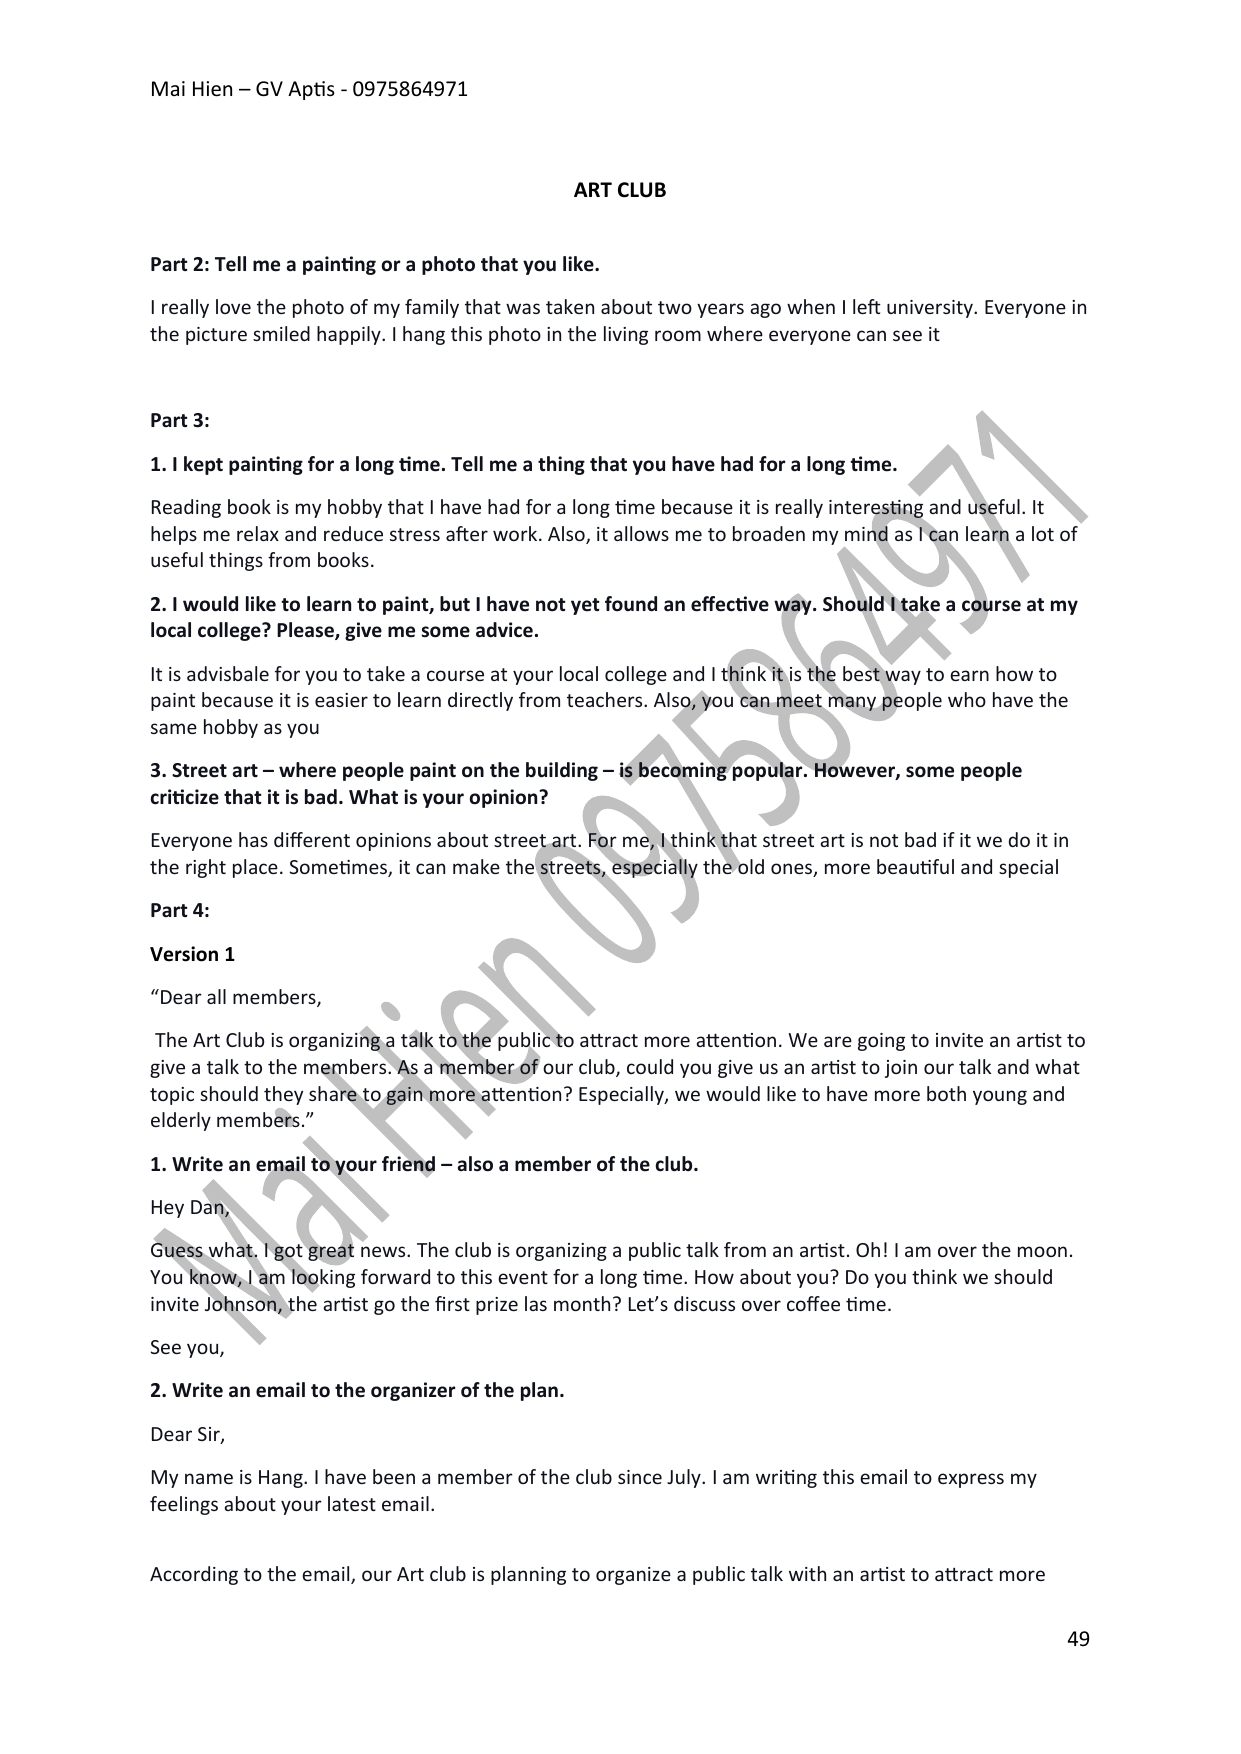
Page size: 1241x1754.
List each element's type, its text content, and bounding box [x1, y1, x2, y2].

text Part 2: Tell me a painting or a photo that you like. [150, 250, 1090, 277]
text I really love the photo of my family that was taken about two years ago when I left university. Everyone in the picture smiled happily. I hang this photo in the living room where everyone can see it [150, 293, 1090, 347]
text “Dear all members, [150, 983, 1090, 1010]
text My name is Hang. I have been a member of the club since July. I am writing this email to express my feelings about your latest email. [150, 1463, 1090, 1517]
text Version 1 [150, 940, 1090, 967]
text 1. Write an email to your friend – also a member of the club. [150, 1150, 1090, 1177]
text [150, 1533, 1090, 1587]
text 2. I would like to learn to paint, but I have not yet found an effective way. Should I take a course at my local college? Please, give me some advice. [150, 590, 1090, 643]
text It is advisbale for you to take a course at your local college and I think it is the best way to earn how to paint because it is easier to learn directly from teachers. Also, you can meet many people who have the same hobby as you [150, 660, 1090, 740]
subtitle ART CLUB [150, 175, 1090, 203]
text 1. I kept painting for a long time. Tell me a thing that you have had for a long time. [150, 450, 1090, 477]
text Everyone has different opinions about street art. For me, I think that street art is not bad if it we do it in the right place. Sometimes, it can make the streets, especially the old ones, more beautiful and special [150, 827, 1090, 880]
text Hey Dan, [150, 1193, 1090, 1220]
text Part 3: [150, 407, 1090, 433]
text Guess what. I got great news. The club is organizing a public talk from an artist. Oh! I am over the moon. You know, I am looking forward to this event for a long time. How about you? Do you think we should invite Johnson, the artist go the first prize las month? Let’s discuss over coffee time. [150, 1237, 1090, 1317]
text 3. Street art – where people paint on the building – is becoming popular. However, some people criticize that it is bad. What is your opinion? [150, 757, 1090, 810]
text See you, [150, 1333, 1090, 1360]
text Part 4: [150, 897, 1090, 923]
text The Art Club is organizing a talk to the public to attract more attention. We are going to invite an artist to give a talk to the members. As a member of our club, could you give us an artist to join our talk and what topic should they share to gain more attention? Especially, we would like to have more both young and elderly members.” [150, 1027, 1090, 1133]
text 2. Write an email to the organizer of the plan. [150, 1377, 1090, 1403]
text Dear Sir, [150, 1420, 1090, 1447]
text Reading book is my hobby that I have had for a long time because it is really interesting and useful. It helps me relax and reduce stress after work. Also, it allows me to broaden my mind as I can learn a lot of useful things from books. [150, 493, 1090, 573]
